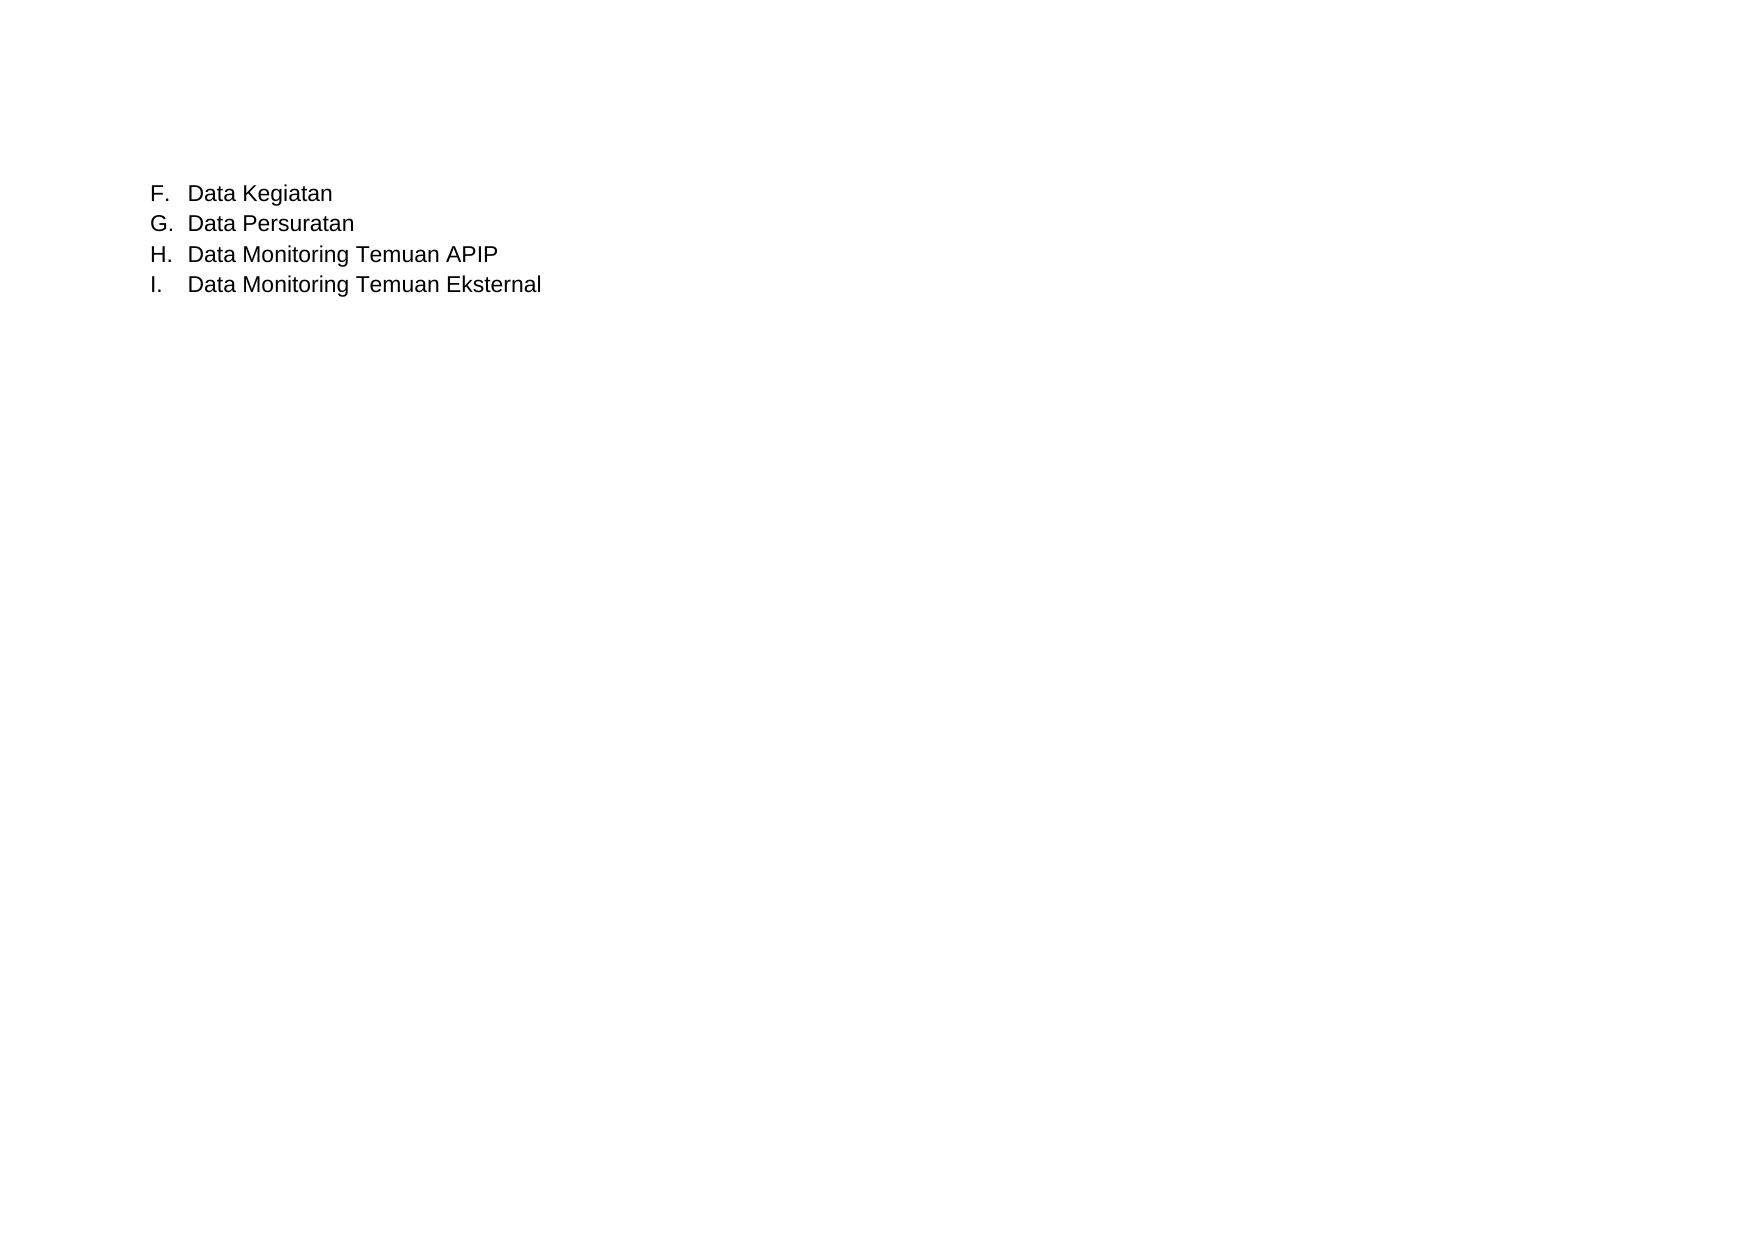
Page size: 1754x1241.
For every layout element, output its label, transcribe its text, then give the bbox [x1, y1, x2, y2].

list Data Kegiatan [150, 180, 1659, 207]
list Data Monitoring Temuan APIP [150, 241, 1659, 267]
list Data Persuratan [150, 210, 1659, 237]
list Data Monitoring Temuan Eksternal [150, 271, 1659, 297]
